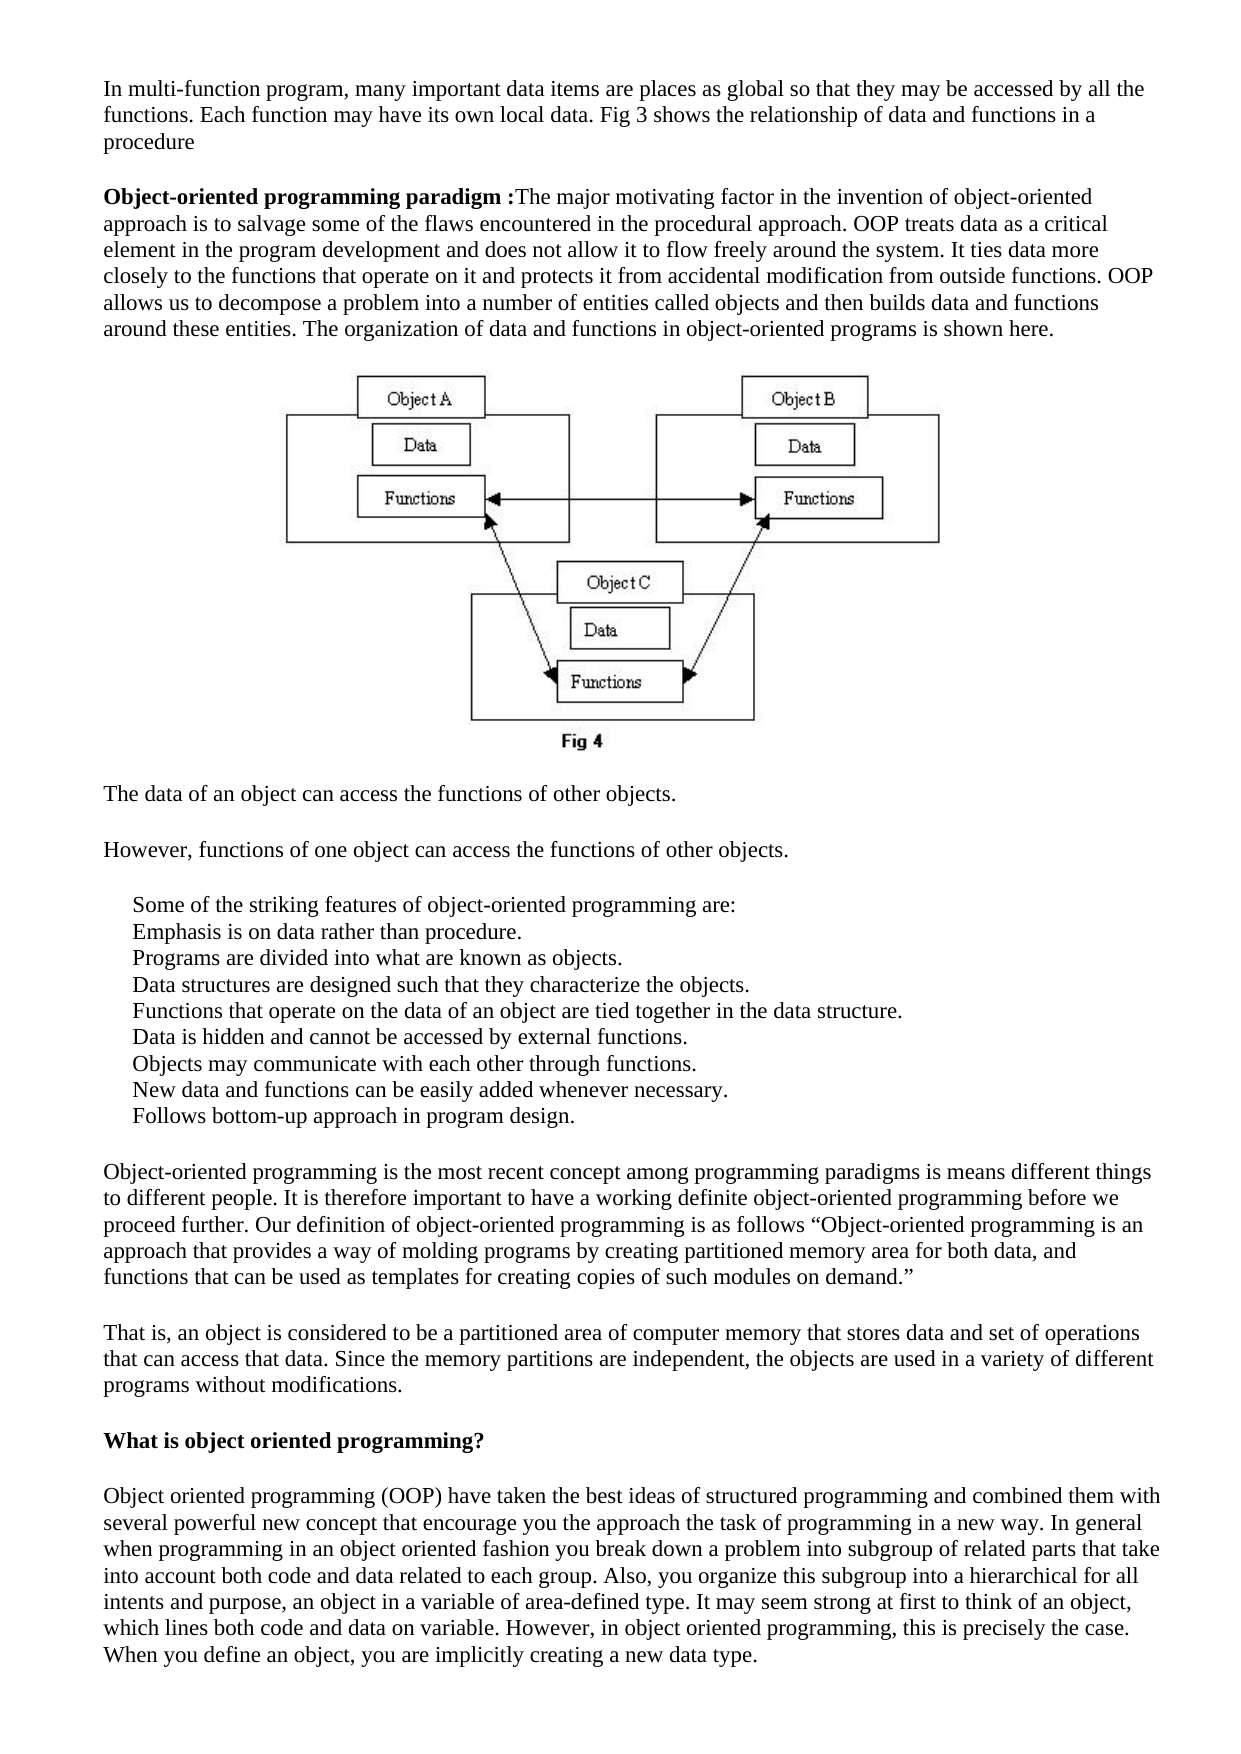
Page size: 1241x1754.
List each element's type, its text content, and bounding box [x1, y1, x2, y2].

text  Data structures are designed such that they characterize the objects. [103, 971, 1165, 997]
text  Data is hidden and cannot be accessed by external functions. [103, 1023, 1165, 1050]
text  New data and functions can be easily added whenever necessary. [103, 1076, 1165, 1102]
text What is object oriented programming? [103, 1427, 1165, 1453]
text  Follows bottom-up approach in program design. [103, 1102, 1165, 1129]
text Object oriented programming (OOP) have taken the best ideas of structured programming and combined them with several powerful new concept that encourage you the approach the task of programming in a new way. In general when programming in an object oriented fashion you break down a problem into subgroup of related parts that take into account both code and data related to each group. Also, you organize this subgroup into a hierarchical for all intents and purpose, an object in a variable of area-defined type. It may seem strong at first to think of an object, which lines both code and data on variable. However, in object oriented programming, this is precisely the case. When you define an object, you are implicitly creating a new data type. [103, 1483, 1165, 1667]
text In multi-function program, many important data items are places as global so that they may be accessed by all the functions. Each function may have its own local data. Fig 3 shows the relationship of data and functions in a procedure [103, 75, 1165, 154]
text Object-oriented programming paradigm :The major motivating factor in the invention of object-oriented approach is to salvage some of the flaws encountered in the procedural approach. OOP treats data as a critical element in the program development and does not allow it to flow freely around the system. It ties data more closely to the functions that operate on it and protects it from accidental modification from outside functions. OOP allows us to decompose a problem into a number of entities called objects and then builds data and functions around these entities. The organization of data and functions in object-oriented programs is shown here. [103, 183, 1165, 341]
text  Functions that operate on the data of an object are tied together in the data structure. [103, 997, 1165, 1023]
text  Programs are divided into what are known as objects. [103, 944, 1165, 971]
text However, functions of one object can access the functions of other objects. [103, 836, 1165, 862]
text The data of an object can access the functions of other objects. [103, 781, 1165, 807]
text That is, an object is considered to be a partitioned area of computer memory that stores data and set of operations that can access that data. Since the memory partitions are independent, the objects are used in a variety of different programs without modifications. [103, 1319, 1165, 1398]
text  Objects may communicate with each other through functions. [103, 1050, 1165, 1076]
picture [208, 370, 1060, 752]
text  Some of the striking features of object-oriented programming are: [103, 892, 1165, 918]
text  Emphasis is on data rather than procedure. [103, 918, 1165, 944]
text Object-oriented programming is the most recent concept among programming paradigms is means different things to different people. It is therefore important to have a working definite object-oriented programming before we proceed further. Our definition of object-oriented programming is as follows “Object-oriented programming is an approach that provides a way of molding programs by creating partitioned memory area for both data, and functions that can be used as templates for creating copies of such modules on demand.” [103, 1158, 1165, 1290]
